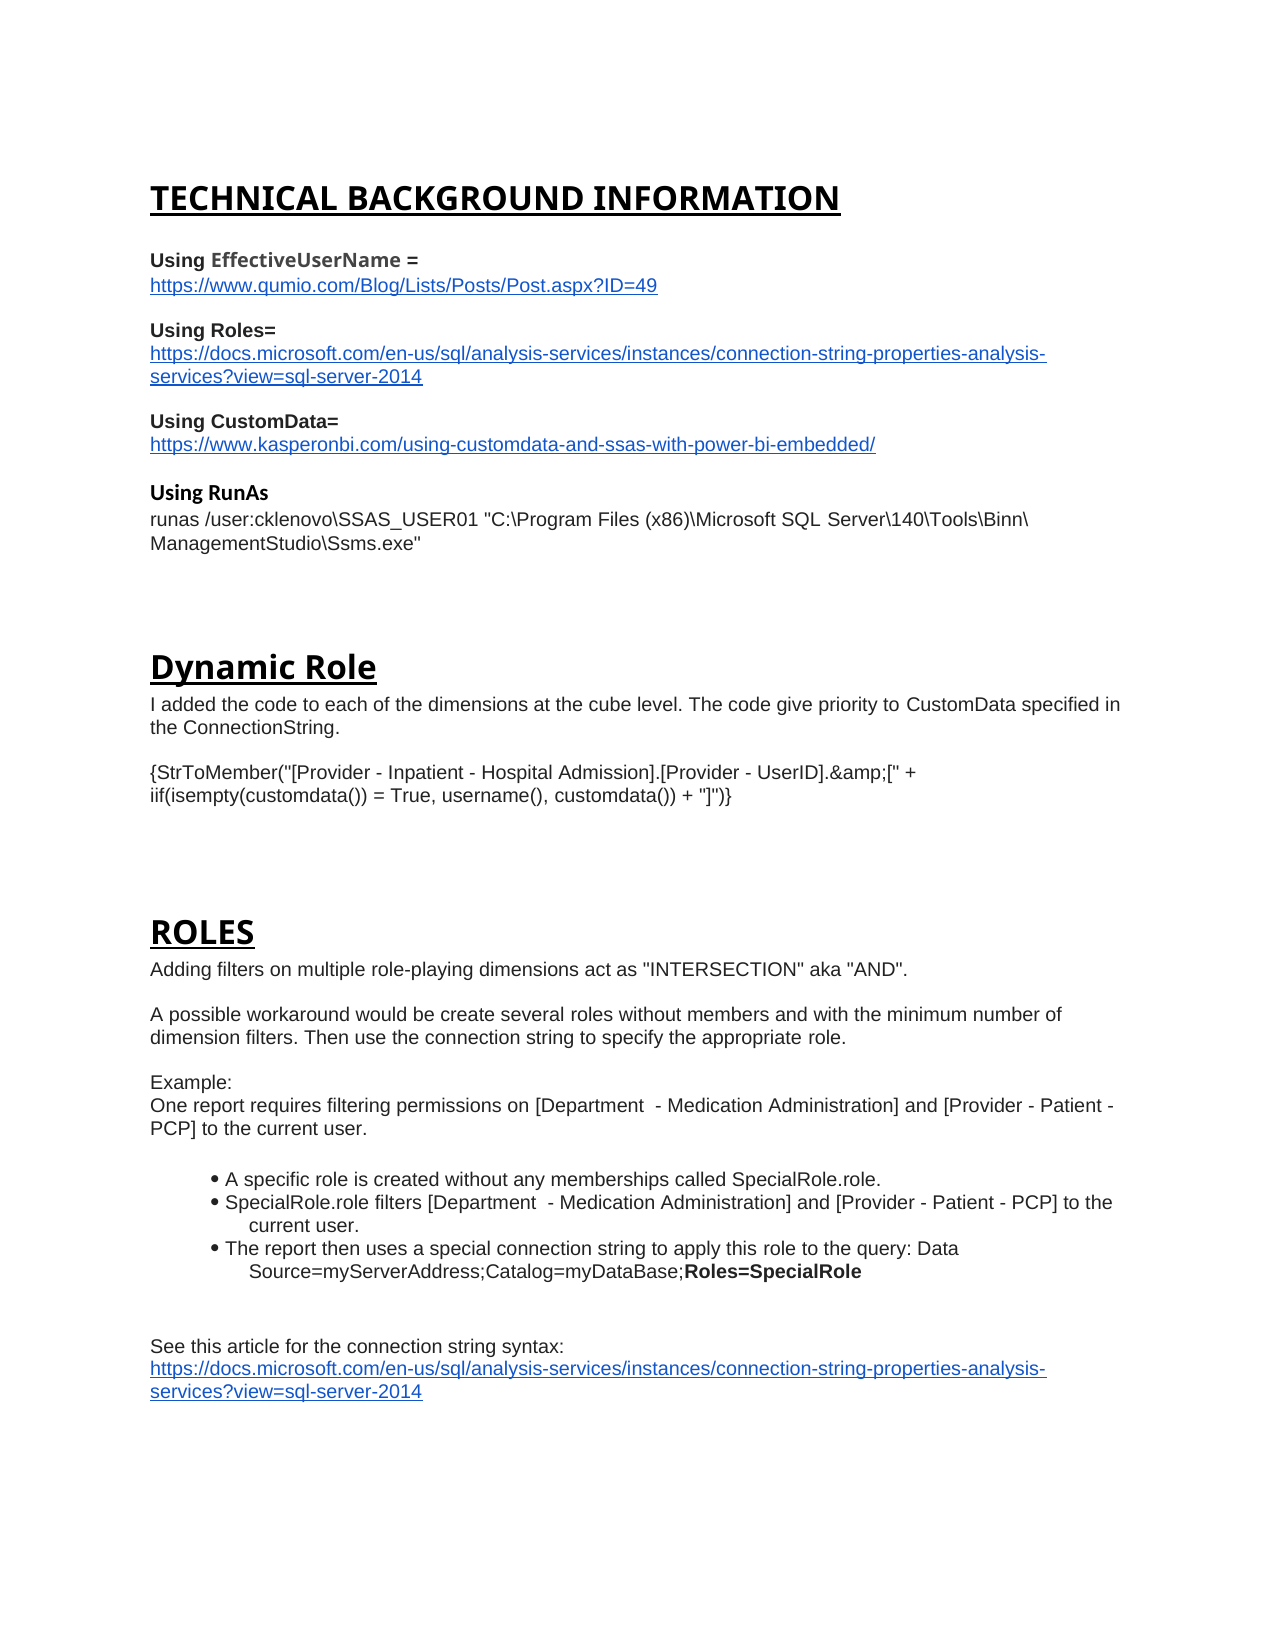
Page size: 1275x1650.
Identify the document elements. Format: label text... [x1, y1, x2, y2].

text https://docs.microsoft.com/en-us/sql/analysis-services/instances/connection-string-properties-analysis-services?view=sql-server-2014 [150, 342, 1125, 387]
text {StrToMember("[Provider - Inpatient - Hospital Admission].[Provider - UserID].&amp;[" + iif(isempty(customdata()) = True, username(), customdata()) + "]")} [150, 761, 1125, 806]
text I added the code to each of the dimensions at the cube level. The code give priority to CustomData specified in the ConnectionString. [150, 693, 1125, 738]
list A specific role is created without any memberships called SpecialRole.role. [211, 1168, 1125, 1191]
list SpecialRole.role filters [Department - Medication Administration] and [Provider - Patient - PCP] to the current user. [211, 1191, 1125, 1237]
text Using RunAs runas /user:cklenovo\SSAS_USER01 "C:\Program Files (x86)\Microsoft SQL Server\140\Tools\Binn\ManagementStudio\Ssms.exe" [150, 478, 1125, 555]
text Using EffectiveUserName = [150, 224, 1125, 274]
text Adding filters on multiple role-playing dimensions act as "INTERSECTION" aka "AND". [150, 957, 1125, 980]
list The report then uses a special connection string to apply this role to the query: Data Source=myServerAddress;Catalog=myDataBase;Roles=SpecialRole [211, 1237, 1125, 1283]
subtitle TECHNICAL BACKGROUND INFORMATION [150, 175, 1125, 220]
subtitle ROLES [150, 908, 1125, 954]
text See this article for the connection string syntax: [150, 1334, 1125, 1357]
text https://docs.microsoft.com/en-us/sql/analysis-services/instances/connection-string-properties-analysis-services?view=sql-server-2014 [150, 1357, 1125, 1403]
text Using Roles= [150, 319, 1125, 342]
text https://www.qumio.com/Blog/Lists/Posts/Post.aspx?ID=49 [150, 274, 1125, 296]
subtitle Dynamic Role [150, 644, 1125, 689]
text Using CustomData= [150, 410, 1125, 433]
text One report requires filtering permissions on [Department - Medication Administration] and [Provider - Patient - PCP] to the current user. [150, 1094, 1125, 1139]
text https://www.kasperonbi.com/using-customdata-and-ssas-with-power-bi-embedded/ [150, 433, 1125, 455]
text A possible workaround would be create several roles without members and with the minimum number of dimension filters. Then use the connection string to specify the appropriate role. [150, 1003, 1125, 1048]
text Example: [150, 1071, 1125, 1094]
